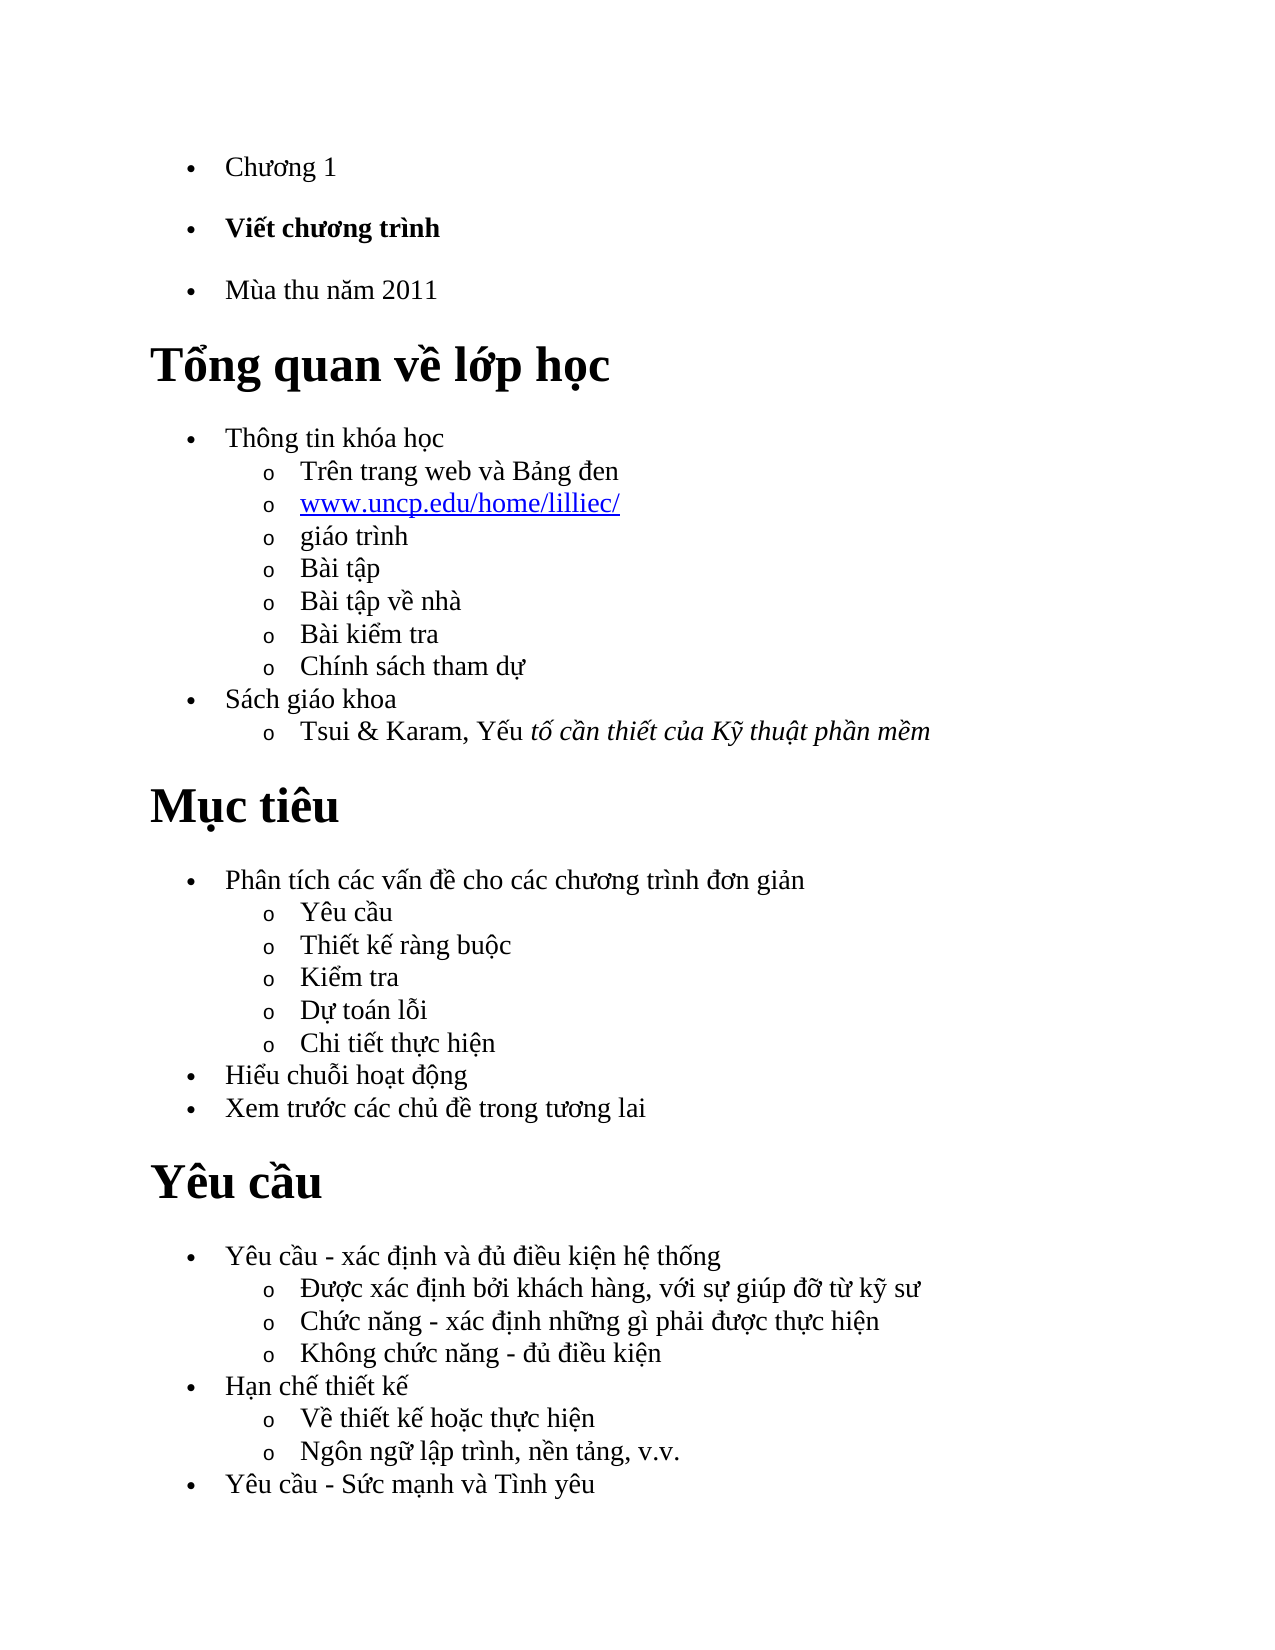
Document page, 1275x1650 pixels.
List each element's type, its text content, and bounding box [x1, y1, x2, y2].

list Mùa thu năm 2011 [187, 273, 1125, 306]
list giáo trình [262, 519, 1125, 552]
list Hạn chế thiết kế [187, 1369, 1125, 1401]
list Thiết kế ràng buộc [262, 928, 1125, 960]
list Sách giáo khoa [187, 682, 1125, 714]
list Yêu cầu [262, 895, 1125, 928]
list Viết chương trình [187, 212, 1125, 244]
text Yêu cầu [150, 1152, 1125, 1210]
list Ngôn ngữ lập trình, nền tảng, v.v. [262, 1434, 1125, 1467]
list Được xác định bởi khách hàng, với sự giúp đỡ từ kỹ sư [262, 1271, 1125, 1304]
list Phân tích các vấn đề cho các chương trình đơn giản [187, 863, 1125, 895]
text Tổng quan về lớp học [150, 335, 1125, 392]
list Tsui & Karam, Yếu tố cần thiết của Kỹ thuật phần mềm [262, 714, 1125, 747]
list Trên trang web và Bảng đen [262, 454, 1125, 486]
list Không chức năng - đủ điều kiện [262, 1336, 1125, 1369]
list Về thiết kế hoặc thực hiện [262, 1401, 1125, 1434]
list www.uncp.edu/home/lilliec/ [262, 486, 1125, 519]
list Bài tập về nhà [262, 584, 1125, 617]
list Bài tập [262, 552, 1125, 584]
list Chi tiết thực hiện [262, 1026, 1125, 1058]
list Dự toán lỗi [262, 993, 1125, 1026]
text Mục tiêu [150, 776, 1125, 834]
list Thông tin khóa học [187, 421, 1125, 454]
list Chương 1 [187, 150, 1125, 182]
list Kiểm tra [262, 960, 1125, 993]
list Xem trước các chủ đề trong tương lai [187, 1091, 1125, 1123]
list Chức năng - xác định những gì phải được thực hiện [262, 1304, 1125, 1336]
list Yêu cầu - Sức mạnh và Tình yêu [187, 1467, 1125, 1499]
list Chính sách tham dự [262, 649, 1125, 682]
list Bài kiểm tra [262, 617, 1125, 649]
list Hiểu chuỗi hoạt động [187, 1058, 1125, 1091]
list Yêu cầu - xác định và đủ điều kiện hệ thống [187, 1239, 1125, 1271]
